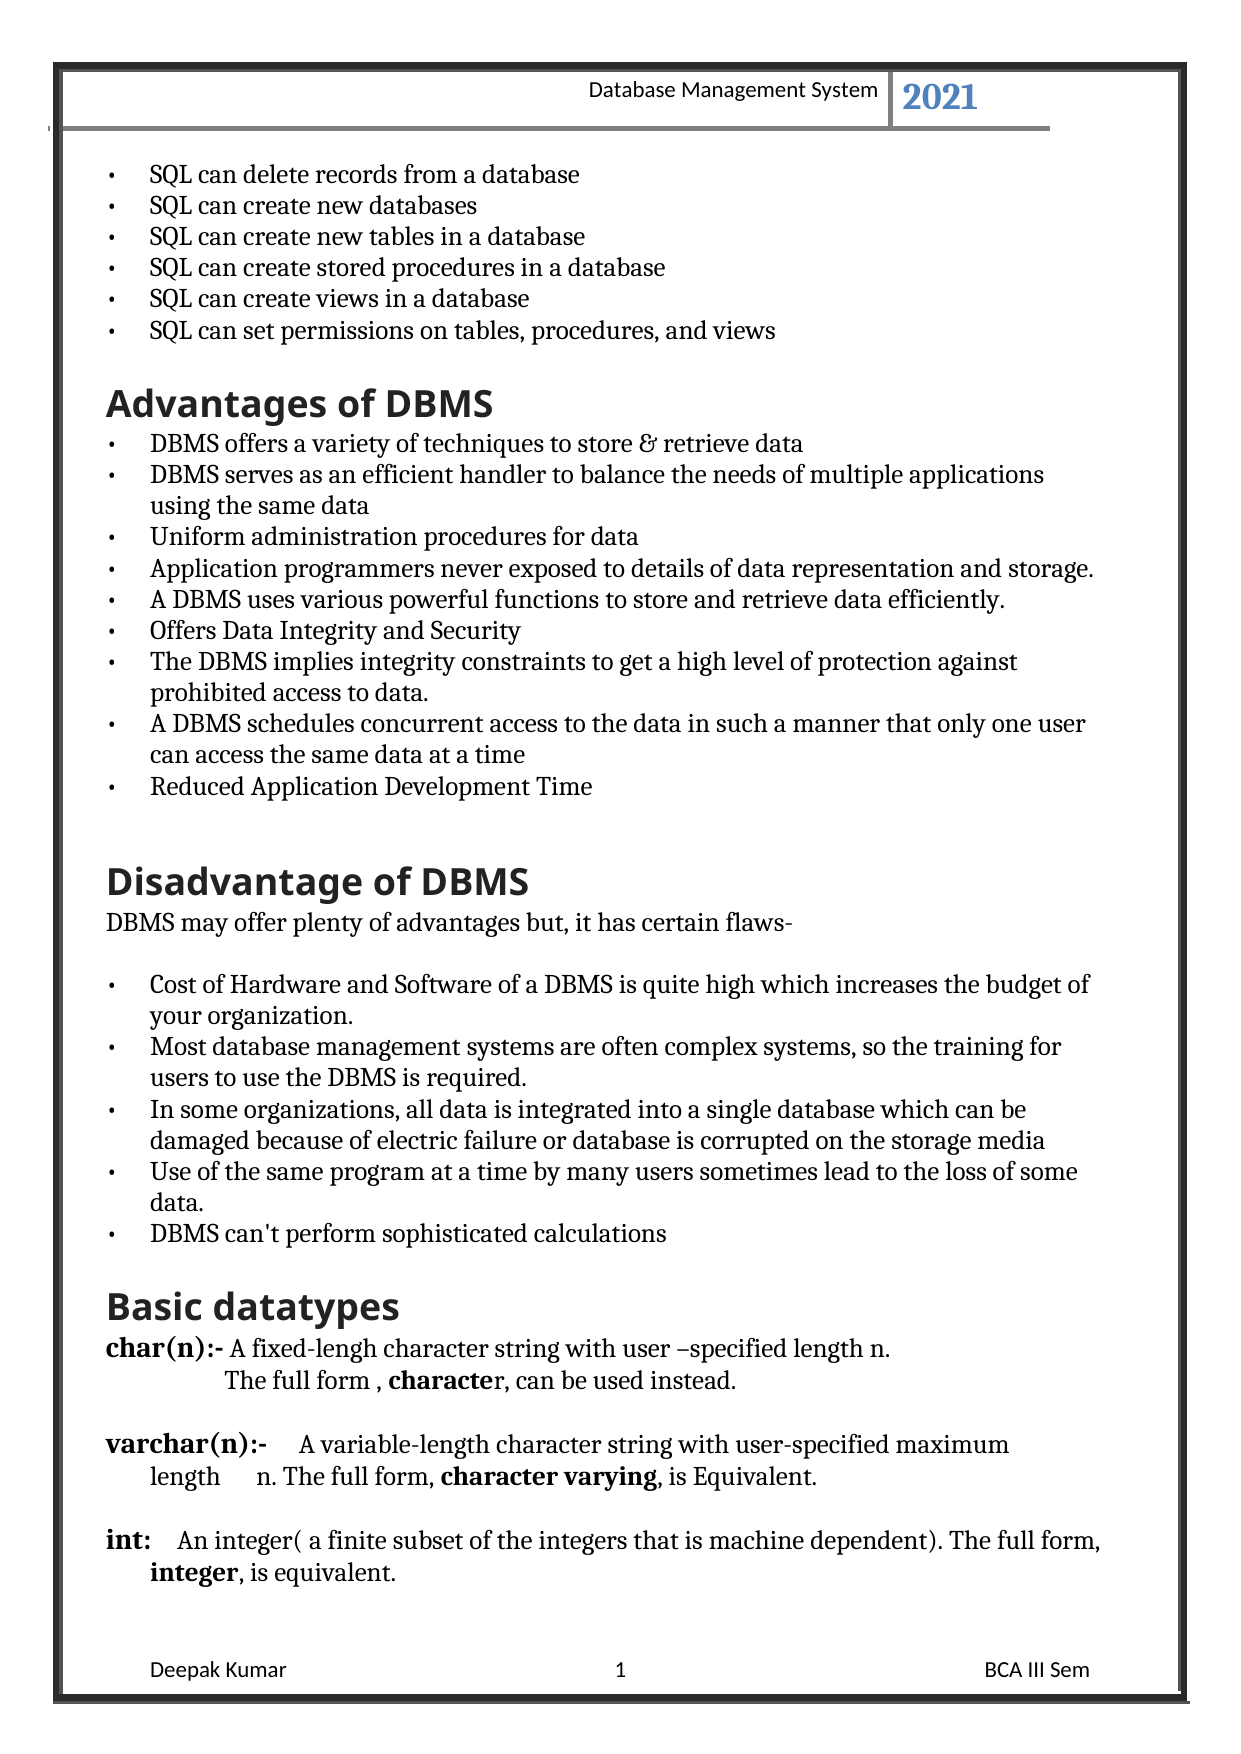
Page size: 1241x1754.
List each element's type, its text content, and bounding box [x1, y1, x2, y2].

text • In some organizations, all data is integrated into a single database which can be damaged because of electric failure or database is corrupted on the storage media [106, 1094, 1110, 1156]
text • DBMS can't perform sophisticated calculations [106, 1218, 1110, 1249]
text • DBMS offers a variety of techniques to store & retrieve data [106, 428, 1110, 459]
text • SQL can create new databases [106, 190, 1110, 221]
text • A DBMS uses various powerful functions to store and retrieve data efficiently. [106, 584, 1110, 615]
text • Cost of Hardware and Software of a DBMS is quite high which increases the budget of your organization. [106, 969, 1110, 1031]
text Basic datatypes [106, 1281, 1110, 1332]
text Advantages of DBMS [106, 377, 1110, 428]
text • SQL can create stored procedures in a database [106, 252, 1110, 283]
text • Application programmers never exposed to details of data representation and storage. [106, 553, 1110, 584]
text • Uniform administration procedures for data [106, 521, 1110, 553]
text • SQL can delete records from a database [106, 159, 1110, 190]
text varchar(n):- A variable-length character string with user-specified maximum length n. The full form, character varying, is Equivalent. [106, 1427, 1110, 1492]
text char(n):- A fixed-lengh character string with user –specified length n. [106, 1332, 1110, 1365]
text DBMS may offer plenty of advantages but, it has certain flaws- [106, 907, 1110, 938]
text • SQL can create new tables in a database [106, 221, 1110, 252]
text Disadvantage of DBMS [106, 856, 1110, 907]
text • DBMS serves as an efficient handler to balance the needs of multiple applications using the same data [106, 459, 1110, 521]
text • Use of the same program at a time by many users sometimes lead to the loss of some data. [106, 1156, 1110, 1218]
text The full form , character, can be used instead. [106, 1365, 1110, 1396]
text • Offers Data Integrity and Security [106, 615, 1110, 646]
text int: An integer( a finite subset of the integers that is machine dependent). The full form, integer, is equivalent. [106, 1523, 1110, 1588]
text • SQL can create views in a database [106, 283, 1110, 315]
text • Most database management systems are often complex systems, so the training for users to use the DBMS is required. [106, 1031, 1110, 1094]
text • The DBMS implies integrity constraints to get a high level of protection against prohibited access to data. [106, 646, 1110, 708]
text • Reduced Application Development Time [106, 771, 1110, 802]
text • A DBMS schedules concurrent access to the data in such a manner that only one user can access the same data at a time [106, 708, 1110, 771]
text • SQL can set permissions on tables, procedures, and views [106, 315, 1110, 346]
